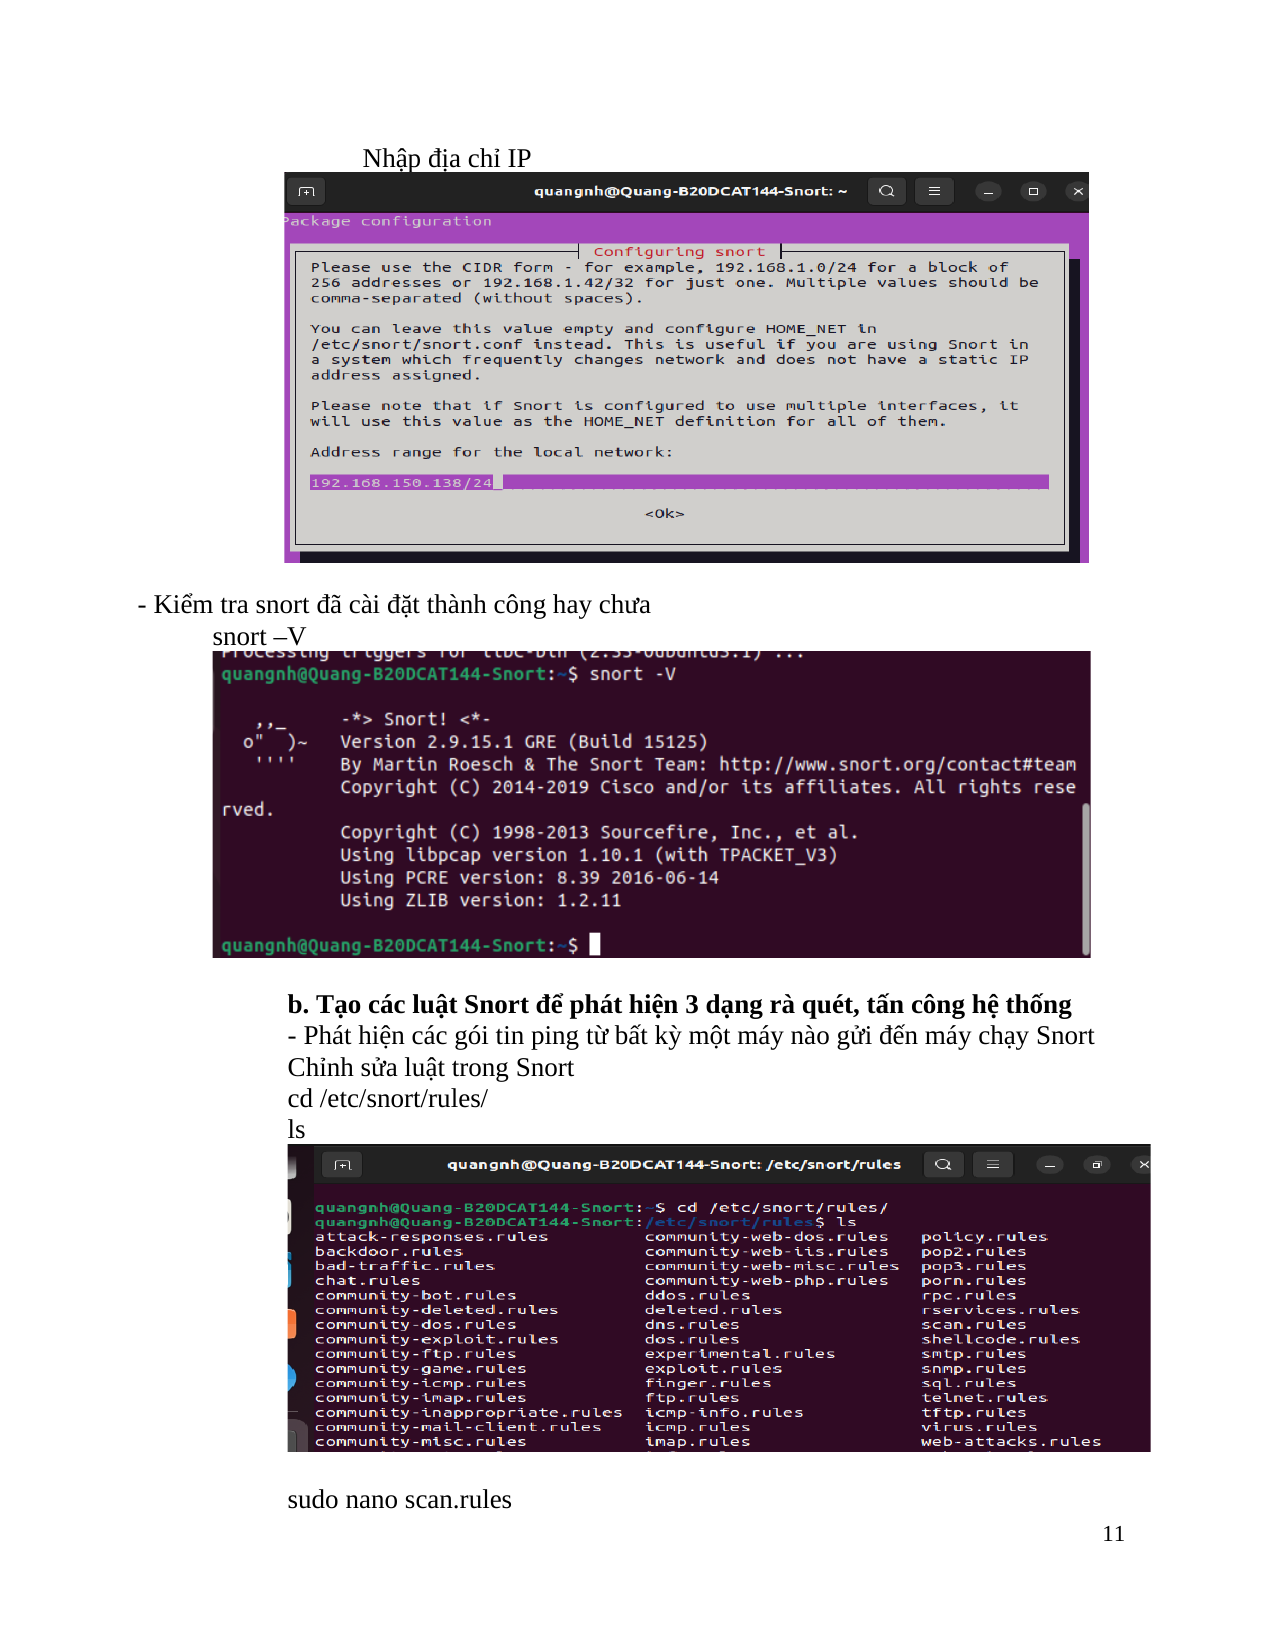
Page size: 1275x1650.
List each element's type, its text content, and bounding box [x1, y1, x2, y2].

text snort –V [137, 620, 1233, 651]
text sudo nano scan.rules [212, 1483, 1233, 1514]
text - Phát hiện các gói tin ping từ bất kỳ một máy nào gửi đến máy chạy Snort [212, 1019, 1233, 1051]
text ls [212, 1113, 1233, 1144]
picture [212, 651, 1091, 958]
picture [287, 1144, 1151, 1452]
text Chỉnh sửa luật trong Snort [212, 1051, 1233, 1082]
picture [284, 172, 1089, 563]
text Nhập địa chỉ IP [287, 142, 1233, 173]
text b. Tạo các luật Snort để phát hiện 3 dạng rà quét, tấn công hệ thống [212, 988, 1233, 1019]
text - Kiểm tra snort đã cài đặt thành công hay chưa [137, 589, 1233, 620]
text cd /etc/snort/rules/ [212, 1082, 1233, 1113]
